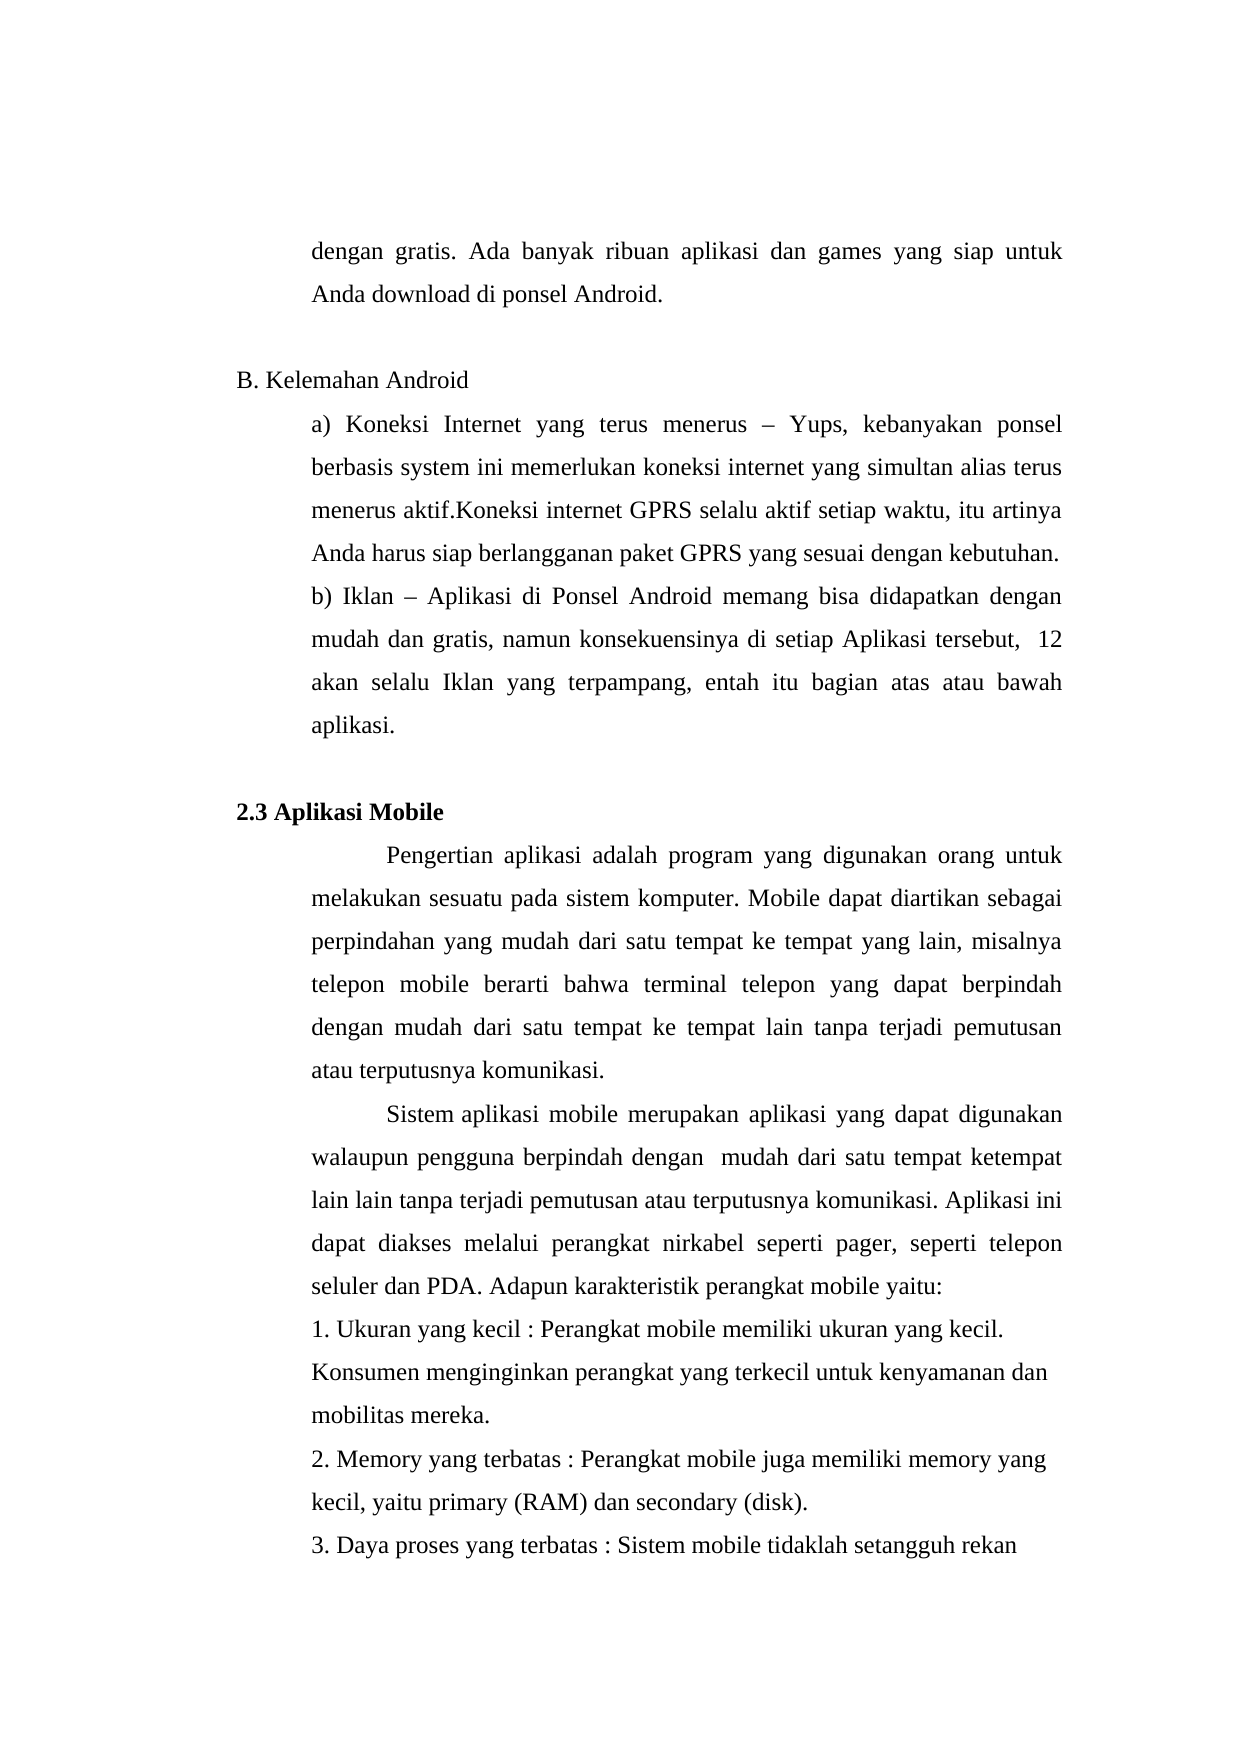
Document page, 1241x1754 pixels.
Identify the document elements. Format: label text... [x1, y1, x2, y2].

text B. Kelemahan Android [236, 366, 1063, 394]
text a) Koneksi Internet yang terus menerus – Yups, kebanyakan ponsel berbasis system ini memerlukan koneksi internet yang simultan alias terus menerus aktif.Koneksi internet GPRS selalu aktif setiap waktu, itu artinya Anda harus siap berlangganan paket GPRS yang sesuai dengan kebutuhan. [311, 409, 1063, 567]
text b) Iklan – Aplikasi di Ponsel Android memang bisa didapatkan dengan mudah dan gratis, namun konsekuensinya di setiap Aplikasi tersebut, 12 akan selalu Iklan yang terpampang, entah itu bagian atas atau bawah aplikasi. [311, 581, 1063, 739]
text kecil, yaitu primary (RAM) dan secondary (disk). [236, 1487, 1063, 1516]
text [311, 236, 1063, 308]
text 2.3 Aplikasi Mobile [236, 797, 1063, 826]
text Konsumen menginginkan perangkat yang terkecil untuk kenyamanan dan [236, 1357, 1063, 1386]
text 3. Daya proses yang terbatas : Sistem mobile tidaklah setangguh rekan [236, 1530, 1063, 1559]
text Pengertian aplikasi adalah program yang digunakan orang untuk melakukan sesuatu pada sistem komputer. Mobile dapat diartikan sebagai perpindahan yang mudah dari satu tempat ke tempat yang lain, misalnya telepon mobile berarti bahwa terminal telepon yang dapat berpindah dengan mudah dari satu tempat ke tempat lain tanpa terjadi pemutusan atau terputusnya komunikasi. [311, 840, 1063, 1084]
text 1. Ukuran yang kecil : Perangkat mobile memiliki ukuran yang kecil. [236, 1314, 1063, 1343]
text mobilitas mereka. [236, 1401, 1063, 1429]
text 2. Memory yang terbatas : Perangkat mobile juga memiliki memory yang [236, 1444, 1063, 1472]
text Sistem aplikasi mobile merupakan aplikasi yang dapat digunakan walaupun pengguna berpindah dengan mudah dari satu tempat ketempat lain lain tanpa terjadi pemutusan atau terputusnya komunikasi. Aplikasi ini dapat diakses melalui perangkat nirkabel seperti pager, seperti telepon seluler dan PDA. Adapun karakteristik perangkat mobile yaitu: [311, 1099, 1063, 1300]
